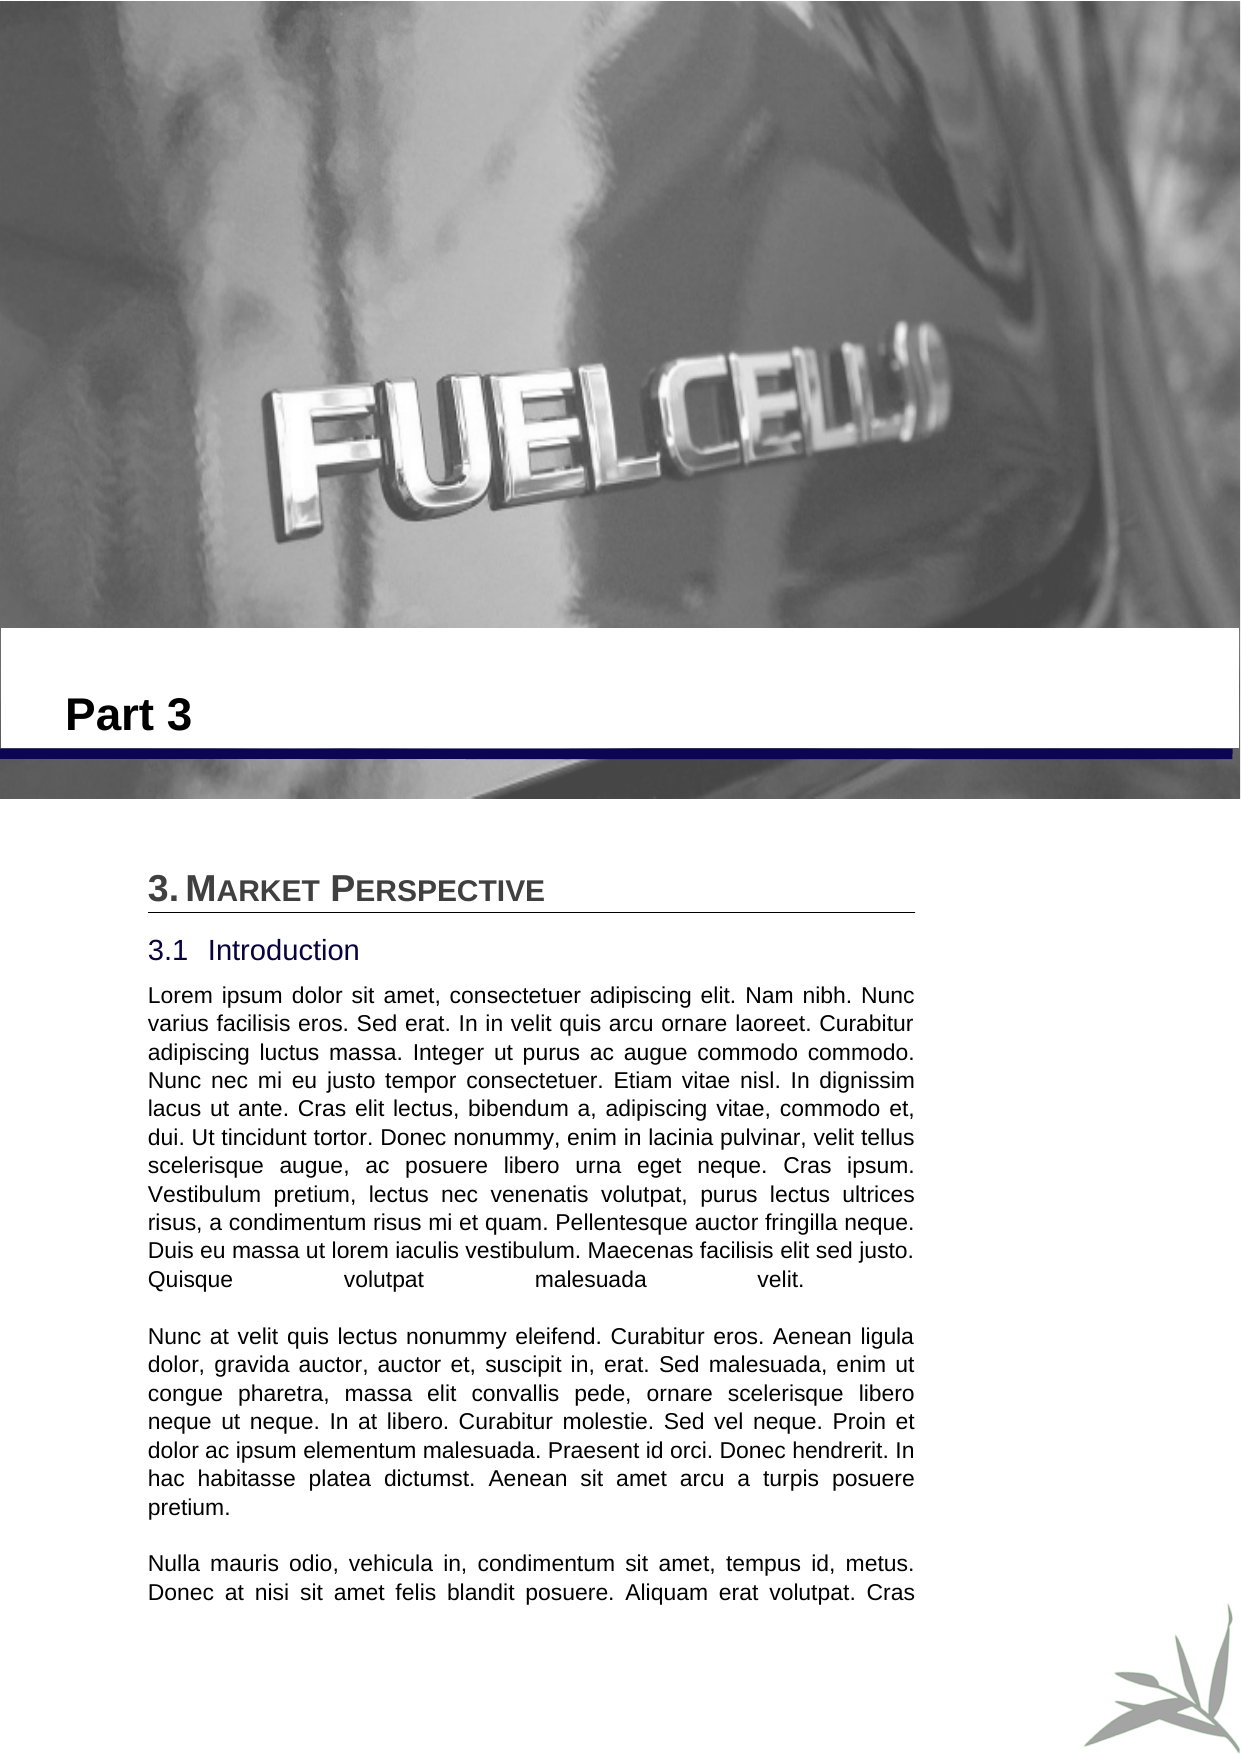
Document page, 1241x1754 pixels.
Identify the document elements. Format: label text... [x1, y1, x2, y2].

picture [1067, 1603, 1241, 1754]
subtitle Introduction [148, 933, 915, 966]
subtitle Market Perspective [148, 867, 915, 912]
